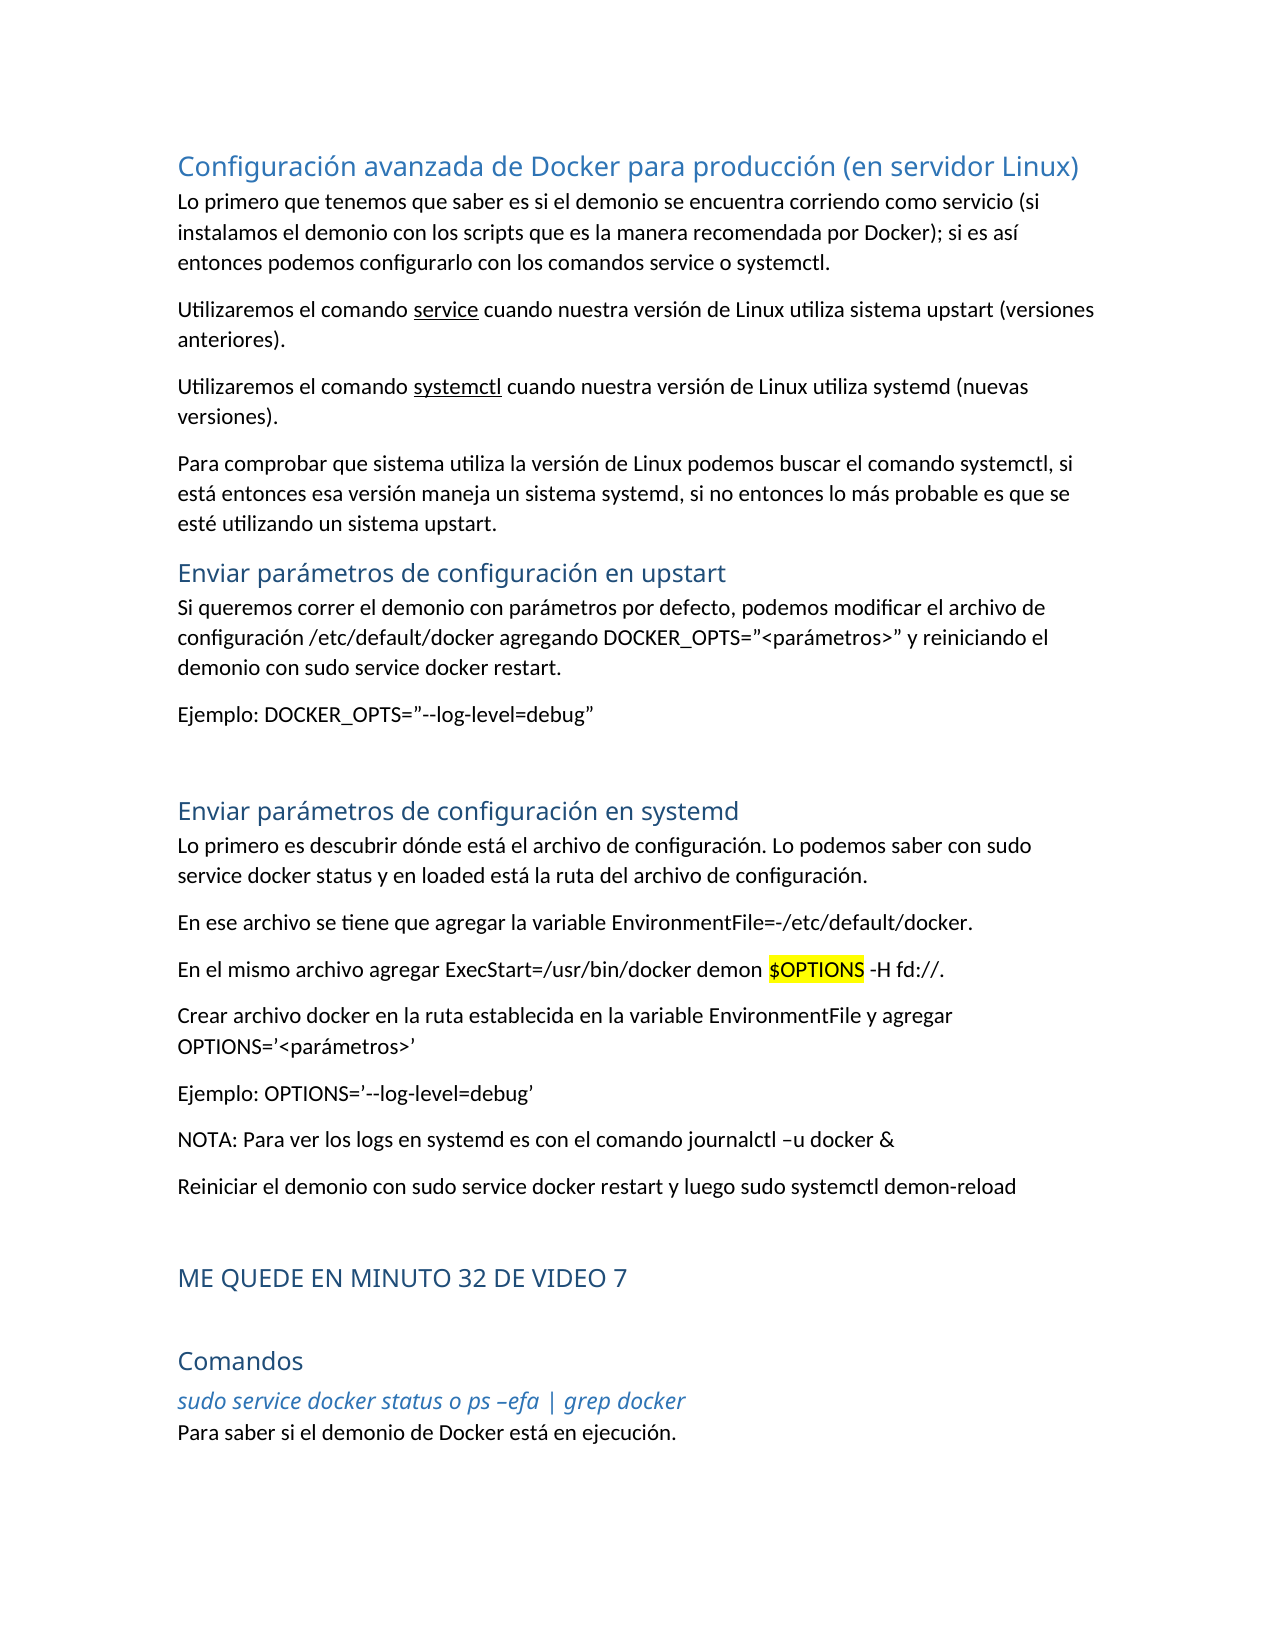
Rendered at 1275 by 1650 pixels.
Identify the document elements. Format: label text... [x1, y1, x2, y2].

text En el mismo archivo agregar ExecStart=/usr/bin/docker demon $OPTIONS -H fd://. [864, 955, 1098, 983]
text NOTA: Para ver los logs en systemd es con el comando journalctl –u docker & [177, 1126, 1098, 1153]
text Ejemplo: DOCKER_OPTS=”--log-level=debug” [177, 700, 1098, 728]
text Si queremos correr el demonio con parámetros por defecto, podemos modificar el archivo de configuración /etc/default/docker agregando DOCKER_OPTS=”<parámetros>” y reiniciando el demonio con sudo service docker restart. [177, 593, 1098, 681]
text En ese archivo se tiene que agregar la variable EnvironmentFile=-/etc/default/docker. [177, 908, 1098, 936]
subtitle Comandos [177, 1344, 1098, 1378]
text Lo primero que tenemos que saber es si el demonio se encuentra corriendo como servicio (si instalamos el demonio con los scripts que es la manera recomendada por Docker); si es así entonces podemos configurarlo con los comandos service o systemctl. [177, 187, 1098, 276]
text Lo primero es descubrir dónde está el archivo de configuración. Lo podemos saber con sudo service docker status y en loaded está la ruta del archivo de configuración. [177, 831, 1098, 889]
text Crear archivo docker en la ruta establecida en la variable EnvironmentFile y agregar OPTIONS=’<parámetros>’ [177, 1002, 1098, 1060]
text En el mismo archivo agregar ExecStart=/usr/bin/docker demon $OPTIONS -H fd://. [177, 955, 769, 983]
text Para saber si el demonio de Docker está en ejecución. [177, 1418, 1098, 1447]
text Ejemplo: OPTIONS=’--log-level=debug’ [177, 1079, 1098, 1107]
subtitle ME QUEDE EN MINUTO 32 DE VIDEO 7 [177, 1260, 1098, 1294]
text Utilizaremos el comando systemctl cuando nuestra versión de Linux utiliza systemd (nuevas versiones). [177, 372, 1098, 430]
subtitle Enviar parámetros de configuración en systemd [177, 794, 1098, 828]
text Utilizaremos el comando service cuando nuestra versión de Linux utiliza sistema upstart (versiones anteriores). [177, 295, 1098, 353]
subtitle Enviar parámetros de configuración en upstart [177, 556, 1098, 590]
subtitle sudo service docker status o ps –efa | grep docker [177, 1385, 1098, 1416]
text Para comprobar que sistema utiliza la versión de Linux podemos buscar el comando systemctl, si está entonces esa versión maneja un sistema systemd, si no entonces lo más probable es que se esté utilizando un sistema upstart. [177, 449, 1098, 537]
subtitle Configuración avanzada de Docker para producción (en servidor Linux) [177, 148, 1098, 184]
text Reiniciar el demonio con sudo service docker restart y luego sudo systemctl demon-reload [177, 1172, 1098, 1200]
